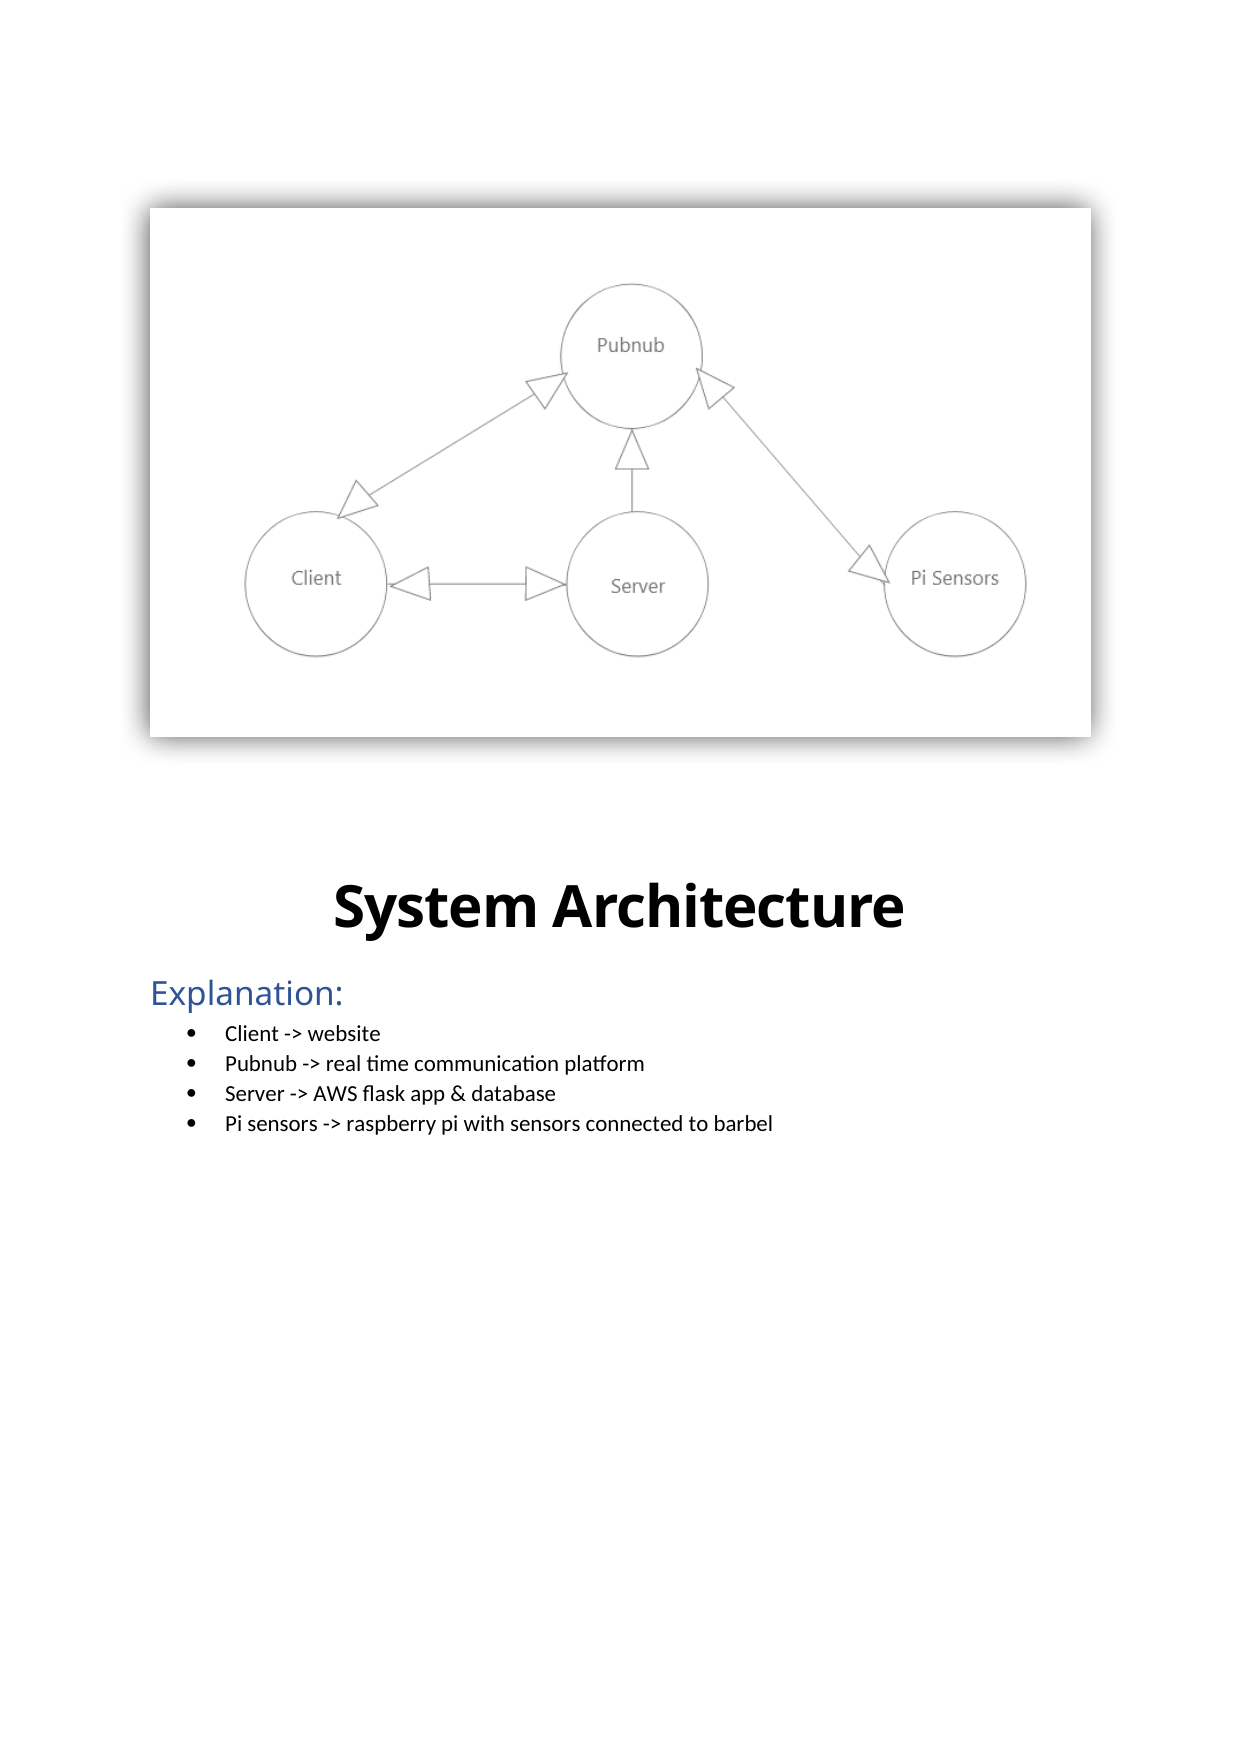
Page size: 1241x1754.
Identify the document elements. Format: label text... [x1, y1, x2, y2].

subtitle Explanation: [150, 970, 1090, 1015]
picture [150, 208, 1091, 737]
title System Architecture [150, 865, 1090, 945]
list Client -> website [187, 1019, 1090, 1047]
list Server -> AWS flask app & database [187, 1079, 1090, 1107]
list Pubnub -> real time communication platform [187, 1049, 1090, 1077]
list Pi sensors -> raspberry pi with sensors connected to barbel [187, 1109, 1090, 1137]
